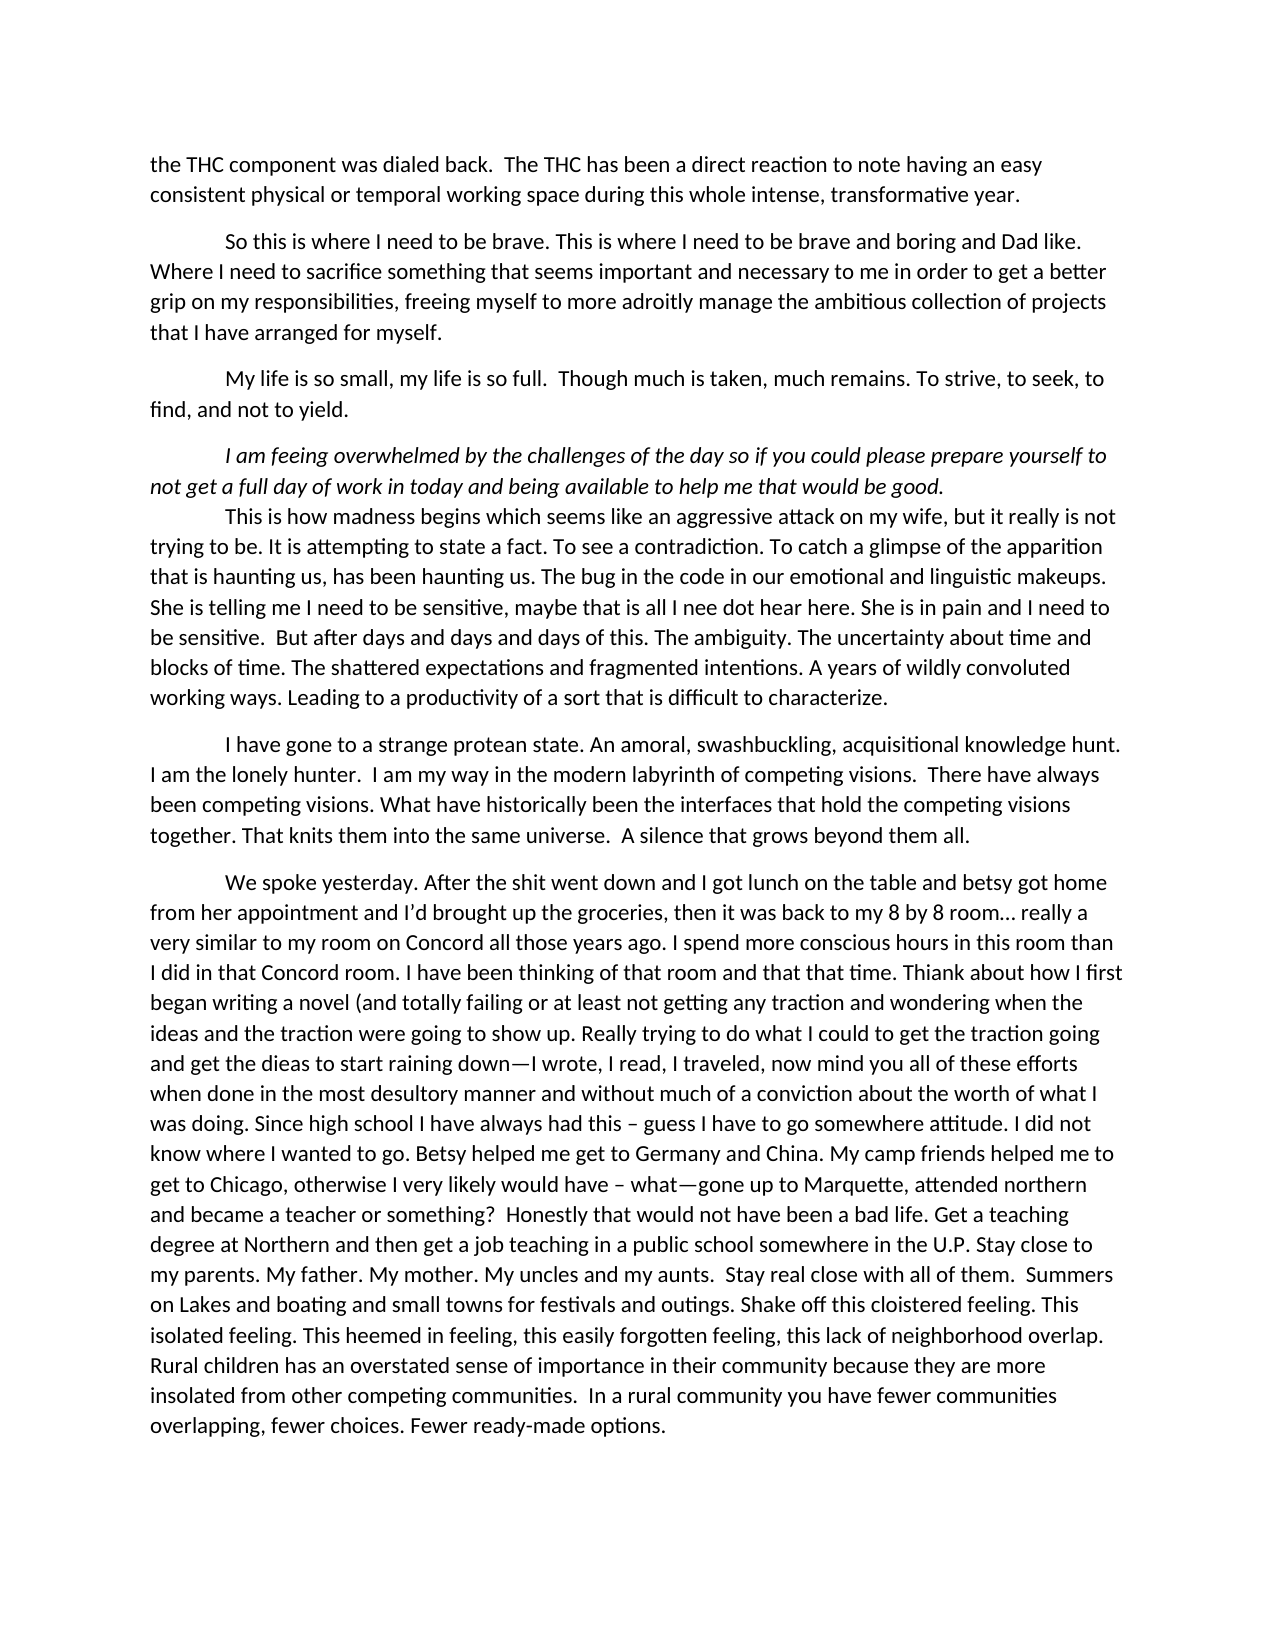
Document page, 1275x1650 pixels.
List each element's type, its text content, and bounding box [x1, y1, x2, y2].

text So this is where I need to be brave. This is where I need to be brave and boring and Dad like. Where I need to sacrifice something that seems important and necessary to me in order to get a better grip on my responsibilities, freeing myself to more adroitly manage the ambitious collection of projects that I have arranged for myself. [150, 227, 1125, 346]
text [150, 150, 1125, 208]
text I have gone to a strange protean state. An amoral, swashbuckling, acquisitional knowledge hunt. I am the lonely hunter. I am my way in the modern labyrinth of competing visions. There have always been competing visions. What have historically been the interfaces that hold the competing visions together. That knits them into the same universe. A silence that grows beyond them all. [150, 730, 1125, 849]
text My life is so small, my life is so full. Though much is taken, much remains. To strive, to seek, to find, and not to yield. [150, 364, 1125, 423]
text I am feeing overwhelmed by the challenges of the day so if you could please prepare yourself to not get a full day of work in today and being available to help me that would be good. This is how madness begins which seems like an aggressive attack on my wife, but it really is not trying to be. It is attempting to state a fact. To see a contradiction. To catch a glimpse of the apparition that is haunting us, has been haunting us. The bug in the code in our emotional and linguistic makeups. She is telling me I need to be sensitive, maybe that is all I nee dot hear here. She is in pain and I need to be sensitive. But after days and days and days of this. The ambiguity. The uncertainty about time and blocks of time. The shattered expectations and fragmented intentions. A years of wildly convoluted working ways. Leading to a productivity of a sort that is difficult to characterize. [150, 442, 1125, 711]
text We spoke yesterday. After the shit went down and I got lunch on the table and betsy got home from her appointment and I’d brought up the groceries, then it was back to my 8 by 8 room… really a very similar to my room on Concord all those years ago. I spend more conscious hours in this room than I did in that Concord room. I have been thinking of that room and that that time. Thiank about how I first began writing a novel (and totally failing or at least not getting any traction and wondering when the ideas and the traction were going to show up. Really trying to do what I could to get the traction going and get the dieas to start raining down—I wrote, I read, I traveled, now mind you all of these efforts when done in the most desultory manner and without much of a conviction about the worth of what I was doing. Since high school I have always had this – guess I have to go somewhere attitude. I did not know where I wanted to go. Betsy helped me get to Germany and China. My camp friends helped me to get to Chicago, otherwise I very likely would have – what—gone up to Marquette, attended northern and became a teacher or something? Honestly that would not have been a bad life. Get a teaching degree at Northern and then get a job teaching in a public school somewhere in the U.P. Stay close to my parents. My father. My mother. My uncles and my aunts. Stay real close with all of them. Summers on Lakes and boating and small towns for festivals and outings. Shake off this cloistered feeling. This isolated feeling. This heemed in feeling, this easily forgotten feeling, this lack of neighborhood overlap. Rural children has an overstated sense of importance in their community because they are more insolated from other competing communities. In a rural community you have fewer communities overlapping, fewer choices. Fewer ready-made options. [150, 868, 1125, 1439]
